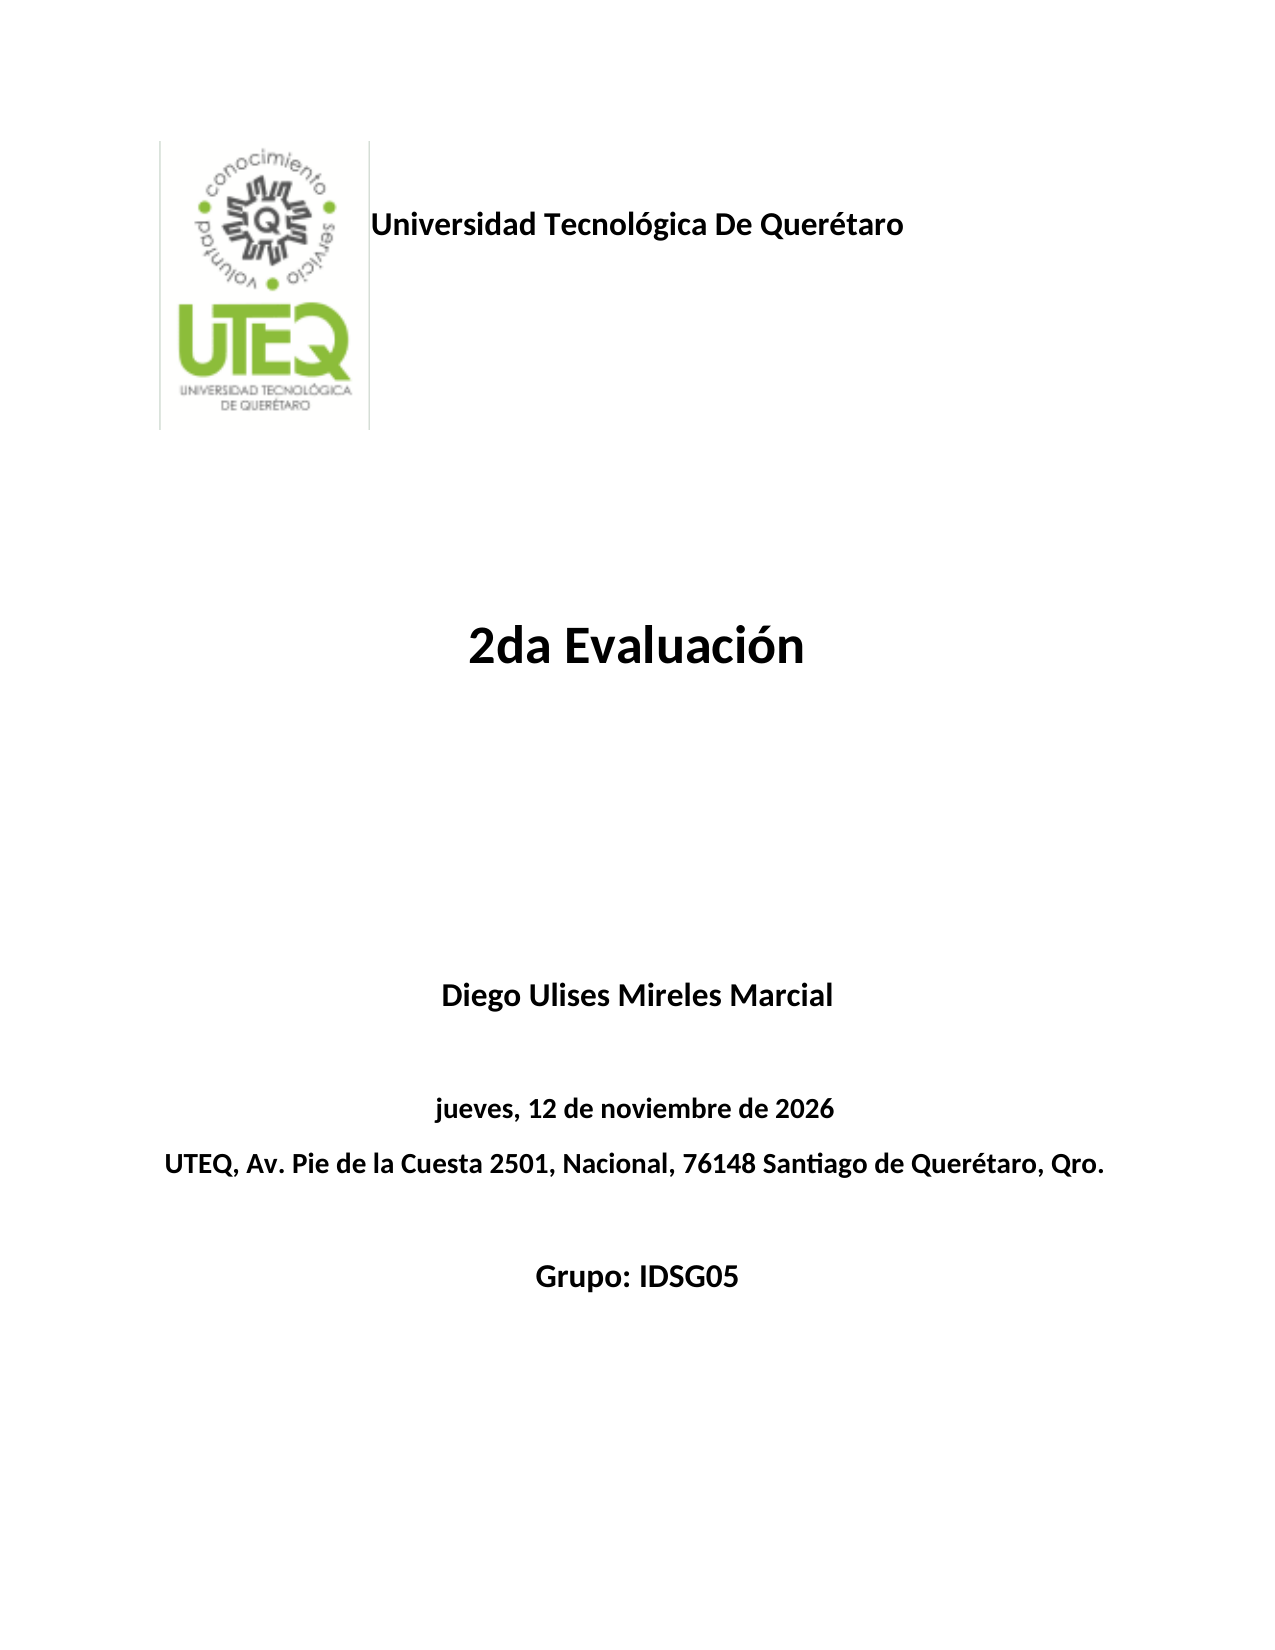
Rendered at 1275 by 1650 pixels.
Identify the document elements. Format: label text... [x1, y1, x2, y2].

picture [122, 141, 410, 430]
text 2da Evaluación [177, 610, 1098, 677]
text UTEQ, Av. Pie de la Cuesta 2501, Nacional, 76148 Santiago de Querétaro, Qro. [148, 1145, 1122, 1180]
text Grupo: IDSG05 [177, 1255, 1098, 1296]
text viernes, 11 de agosto de 2023 [148, 1090, 1122, 1125]
text Universidad Tecnológica De Querétaro [177, 203, 1098, 243]
text Diego Ulises Mireles Marcial [177, 974, 1098, 1015]
